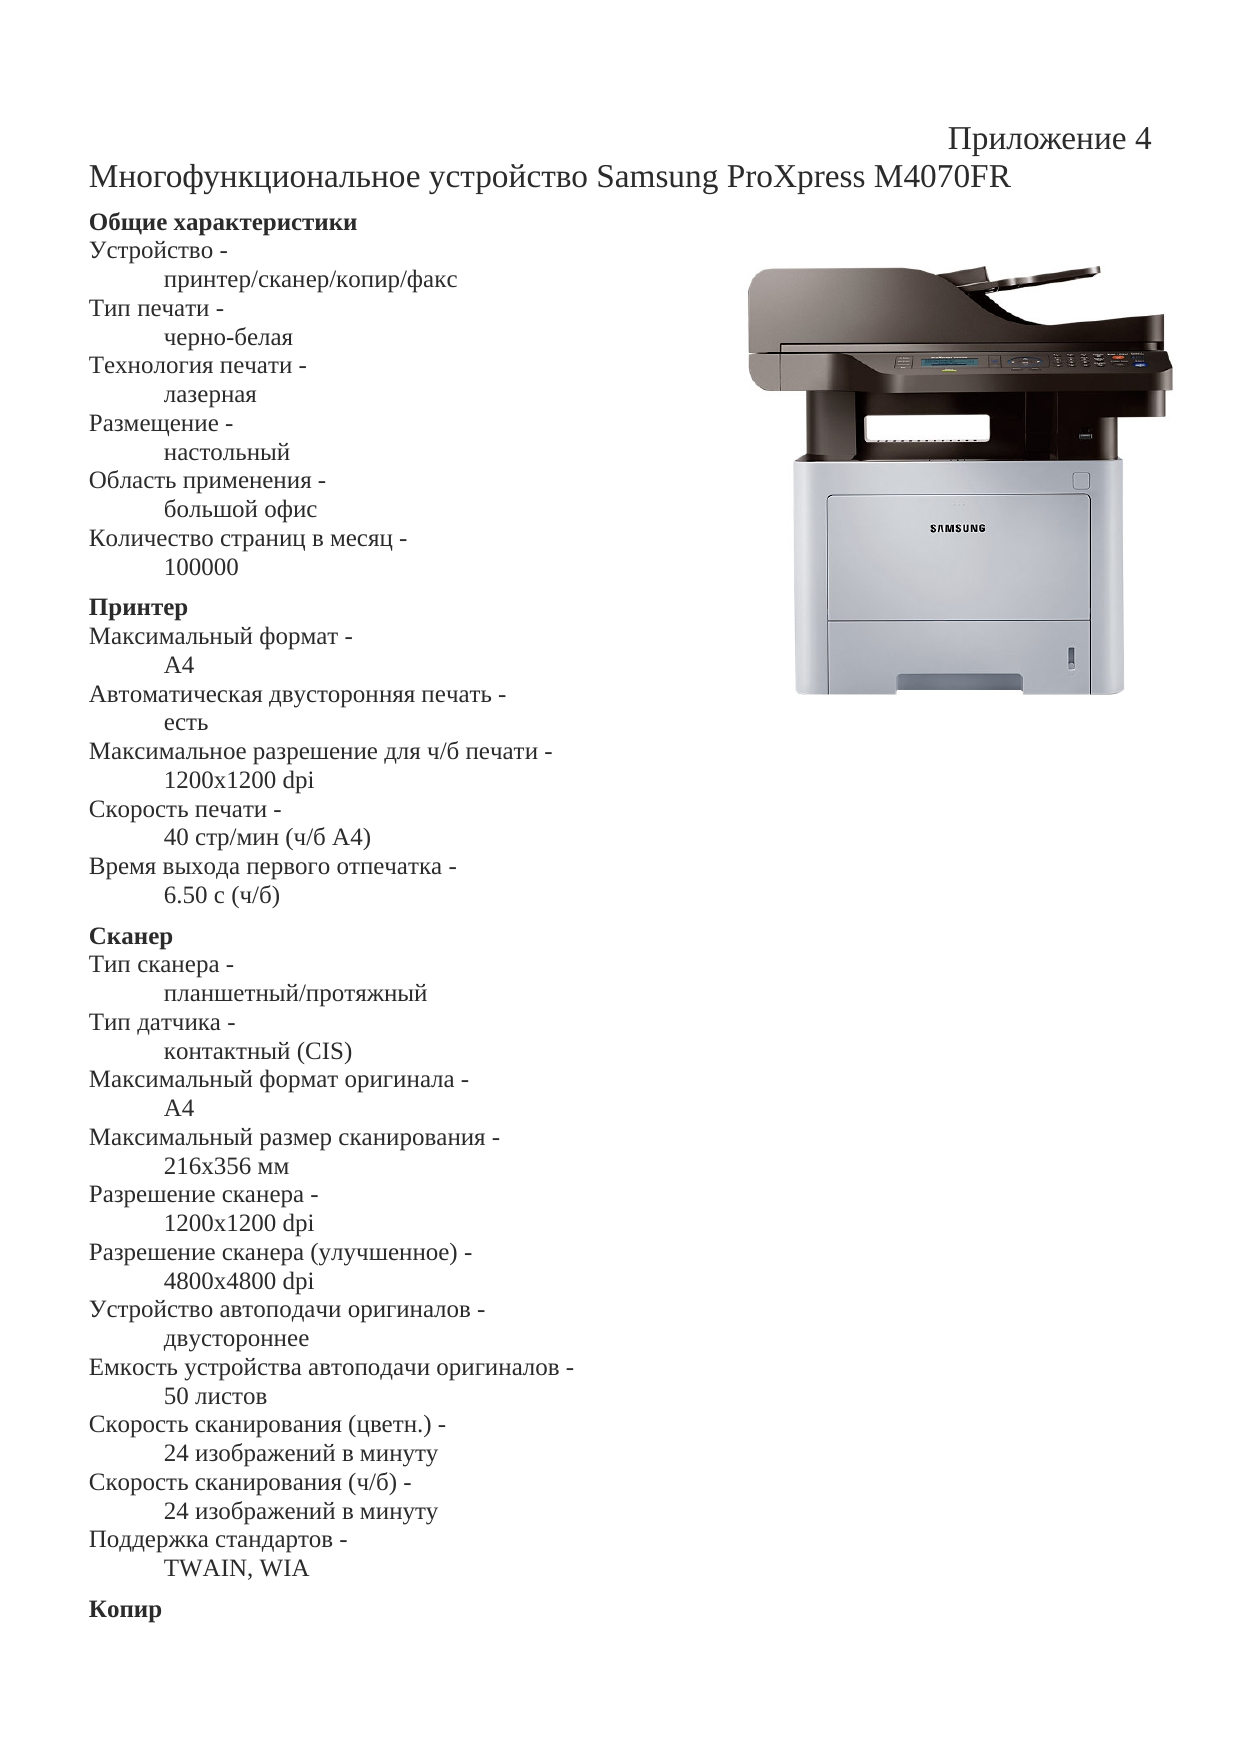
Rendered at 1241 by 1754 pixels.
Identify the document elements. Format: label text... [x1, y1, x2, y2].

text Копир [89, 1594, 1152, 1623]
text планшетный/протяжный [164, 978, 1152, 1007]
text Устройство автоподачи оригиналов - Тип устройства автоподачи оригиналов в сканере или копире МФУ варьируется в зависимости от модели. Данная опция предназначена для автоматической подачи оригиналов для сканирования или копирования. Словарь терминов по категории Принтеры и МФУ [89, 1294, 1152, 1323]
text Разрешение сканера (улучшенное) - Разрешение сканера МФУ, или оптическое разрешение, показывает количество пикселов у фоточувствительной линейки. Улучшенное разрешение создается благодаря использованию метода интерполяции. Словарь терминов по категории Принтеры и МФУ [89, 1237, 1152, 1266]
text черно-белая [164, 322, 734, 351]
text лазерная [164, 379, 734, 408]
text Поддержка стандартов - Поддержка различных стандартов сканирования делает устройство более универсальным. Словарь терминов по категории Принтеры и МФУ [89, 1524, 1152, 1553]
text 1200x1200 dpi [164, 1208, 1152, 1237]
text принтер/сканер/копир/факс [164, 264, 734, 293]
text Максимальное разрешение для ч/б печати - Максимальное разрешение принтера или МФУ в режиме черно-белой печати определяется как количество точек на один дюйм, которое данное устройство способно воспроизводить. Словарь терминов по категории Принтеры и МФУ [89, 736, 1152, 765]
text Максимальный формат - Максимальный формат бумаги, на которой способен печатать принтер или МФУ. Современные принтеры и МФУ поддерживают печать на следующих стандартных форматах: A0, A1, A2, A3, A4, A6. Словарь терминов по категории Принтеры и МФУ [89, 621, 734, 650]
text Скорость печати - Скорость печати устройства в зависимости от формата и цветности печати. Словарь терминов по категории Принтеры и МФУ [89, 794, 1152, 822]
text 4800x4800 dpi [164, 1266, 1152, 1294]
text Количество страниц в месяц - Максимальное количество страниц в месяц (которое можно распечатывать, не снижая общий срок эксплуатации устройства), как правило, выше реального объема печати. Это позволяет экономить ресурс принтеров и МФУ. Словарь терминов по категории Принтеры и МФУ [89, 523, 734, 552]
text Тип сканера - В МФУ используются два основных типа сканеров: планшетные и протяжные. Словарь терминов по категории Принтеры и МФУ [89, 949, 1152, 978]
text Общие характеристики [89, 207, 1152, 236]
text Тип печати - Тип принтера или МФУ в зависимости от возможности создавать цветные или только черно-белые отпечатки. Словарь терминов по категории Принтеры и МФУ [89, 293, 734, 322]
text есть [164, 707, 1152, 736]
text Принтер [89, 592, 734, 621]
text двустороннее [164, 1323, 1152, 1352]
text 216x356 мм [164, 1151, 1152, 1179]
text 100000 [164, 552, 734, 581]
text A4 [164, 1093, 1152, 1122]
text 24 изображений в минуту [164, 1496, 1152, 1524]
text Технология печати - В принтере и МФУ используются следующие основные типы печати: лазерная, светодиодная, термическая струйная, пьезоэлектрическая струйная, сублимационная, твердочернильная, термопечать. Словарь терминов по категории Принтеры и МФУ [89, 351, 734, 379]
text контактный (CIS) [164, 1036, 1152, 1064]
text Сканер [89, 921, 1152, 949]
text Тип датчика - В сканерах МФУ обычно используется светочувствительный датчик одного из двух типов: контактный (CIS) или ПЗС (CCD). Словарь терминов по категории Принтеры и МФУ [89, 1007, 1152, 1036]
text 6.50 c (ч/б) [164, 880, 1152, 909]
text настольный [164, 437, 734, 466]
text Автоматическая двусторонняя печать - Возможность печатать на двух сторонах листа бумаги в автоматическом режиме. Словарь терминов по категории Принтеры и МФУ [89, 679, 1152, 707]
text большой офис [164, 494, 734, 523]
text Емкость устройства автоподачи оригиналов - Количество листов, которое вмещает устройство автоматической подачи оригиналов для сканирования. Словарь терминов по категории Принтеры и МФУ [89, 1352, 1152, 1381]
picture [734, 257, 1186, 701]
text Скорость сканирования (цветн.) - Скорость цветного сканирования у МФУ. Словарь терминов по категории Принтеры и МФУ [89, 1409, 1152, 1438]
text 24 изображений в минуту [164, 1438, 1152, 1467]
text Область применения - Область применения устройства зависит от ежемесячного ресурса работы принтера. Возможные варианты: персональное устройство, малый офис, средний офис, большой офис. Словарь терминов по категории Принтеры и МФУ [89, 466, 734, 494]
text TWAIN, WIA [164, 1553, 1152, 1582]
text Размещение - В зависимости от размещения, все принтеры и МФУ делятся на несколько типов: напольный, настольный, портативный. Словарь терминов по категории Принтеры и МФУ [89, 408, 734, 437]
text 50 листов [164, 1381, 1152, 1409]
text Максимальный размер сканирования - Максимальный размер сканирования у сканера МФУ. Словарь терминов по категории Принтеры и МФУ [89, 1122, 1152, 1151]
text Максимальный формат оригинала - Максимальный стандартный формат оригинала, который можно сканировать на МФУ, обычно равен А4 или А3. Словарь терминов по категории Принтеры и МФУ [89, 1064, 1152, 1093]
text Многофункциональное устройство Samsung ProXpress M4070FR [89, 156, 1152, 195]
text A4 [164, 650, 734, 679]
text 1200x1200 dpi [164, 765, 1152, 794]
text Время выхода первого отпечатка - Время, необходимое для печати первой страницы при включенном принтере или МФУ. Словарь терминов по категории Принтеры и МФУ [89, 851, 1152, 880]
text Приложение 4 [89, 118, 1152, 156]
text Устройство - Помимо функции печати, устройство может обладать возможностями сканера, копира, факса и телефона. Словарь терминов по категории Принтеры и МФУ [89, 236, 1152, 264]
text 40 стр/мин (ч/б А4) [164, 822, 1152, 851]
text Разрешение сканера - Разрешение сканера МФУ, или оптическое разрешение, показывает количество пикселов у фоточувствительной линейки. Словарь терминов по категории Принтеры и МФУ [89, 1179, 1152, 1208]
text Скорость сканирования (ч/б) - Скорость черно-белого сканирования у МФУ. Словарь терминов по категории Принтеры и МФУ [89, 1467, 1152, 1496]
